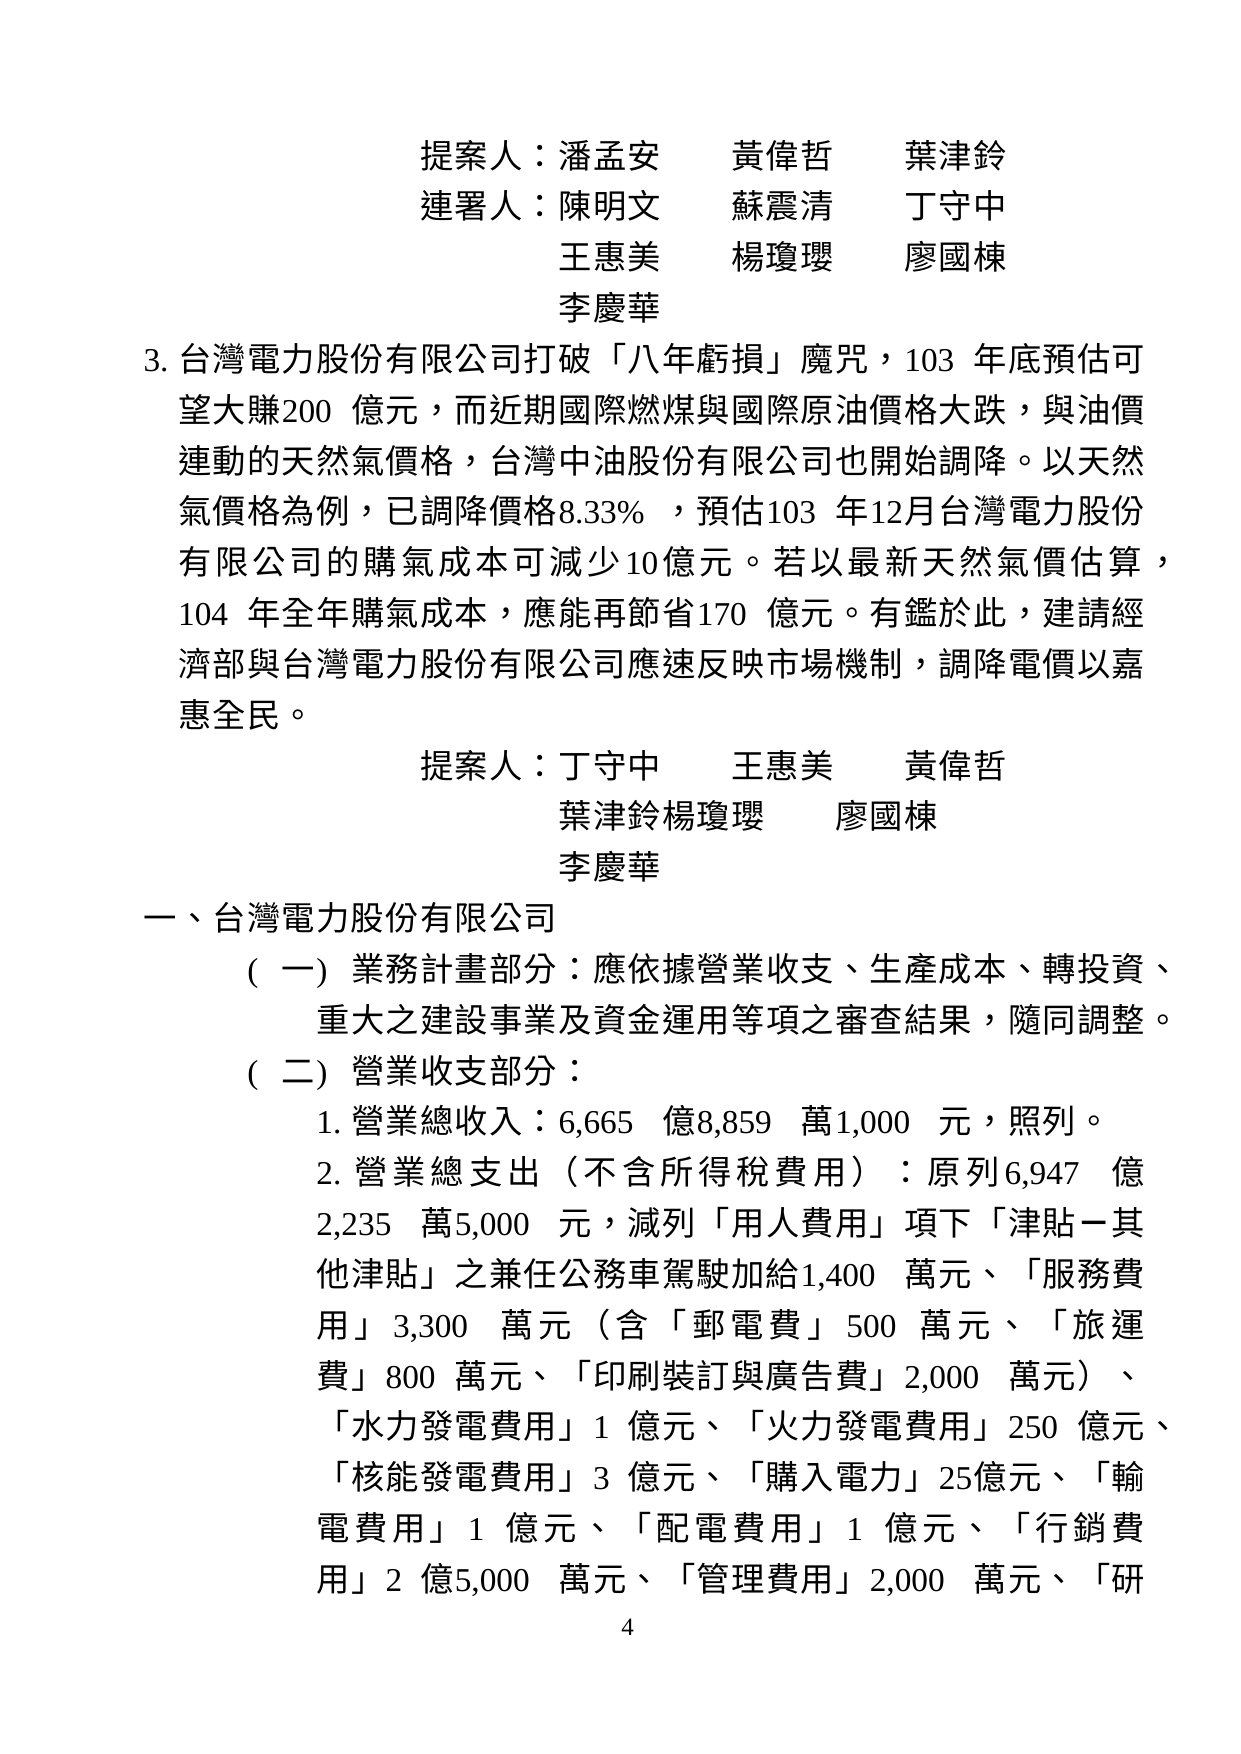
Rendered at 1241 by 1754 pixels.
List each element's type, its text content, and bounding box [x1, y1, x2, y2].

text 連署人：陳明文 蘇震清 丁守中 王惠美 楊瓊瓔 廖國棟 李慶華 [386, 179, 1042, 332]
text (一)業務計畫部分：應依據營業收支、生產成本、轉投資、重大之建設事業及資金運用等項之審查結果，隨同調整。 [212, 942, 1146, 1043]
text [282, 1145, 1146, 1602]
text 提案人：丁守中 王惠美 黃偉哲 葉津鈴楊瓊瓔 廖國棟 李慶華 [386, 738, 1042, 891]
text (二)營業收支部分： [212, 1043, 1146, 1094]
text 3.台灣電力股份有限公司打破「八年虧損」魔咒，103年底預估可望大賺200億元，而近期國際燃煤與國際原油價格大跌，與油價連動的天然氣價格，台灣中油股份有限公司也開始調降。以天然氣價格為例，已調降價格8.33%，預估103年12月台灣電力股份有限公司的購氣成本可減少10億元。若以最新天然氣價估算，104年全年購氣成本，應能再節省170億元。有鑑於此，建請經濟部與台灣電力股份有限公司應速反映市場機制，調降電價以嘉惠全民。 [143, 332, 1146, 738]
text 1.營業總收入：6,665億8,859萬1,000元，照列。 [282, 1094, 1146, 1145]
text 一、台灣電力股份有限公司 [143, 891, 1146, 942]
text 提案人：潘孟安 黃偉哲 葉津鈴 [386, 128, 1042, 179]
